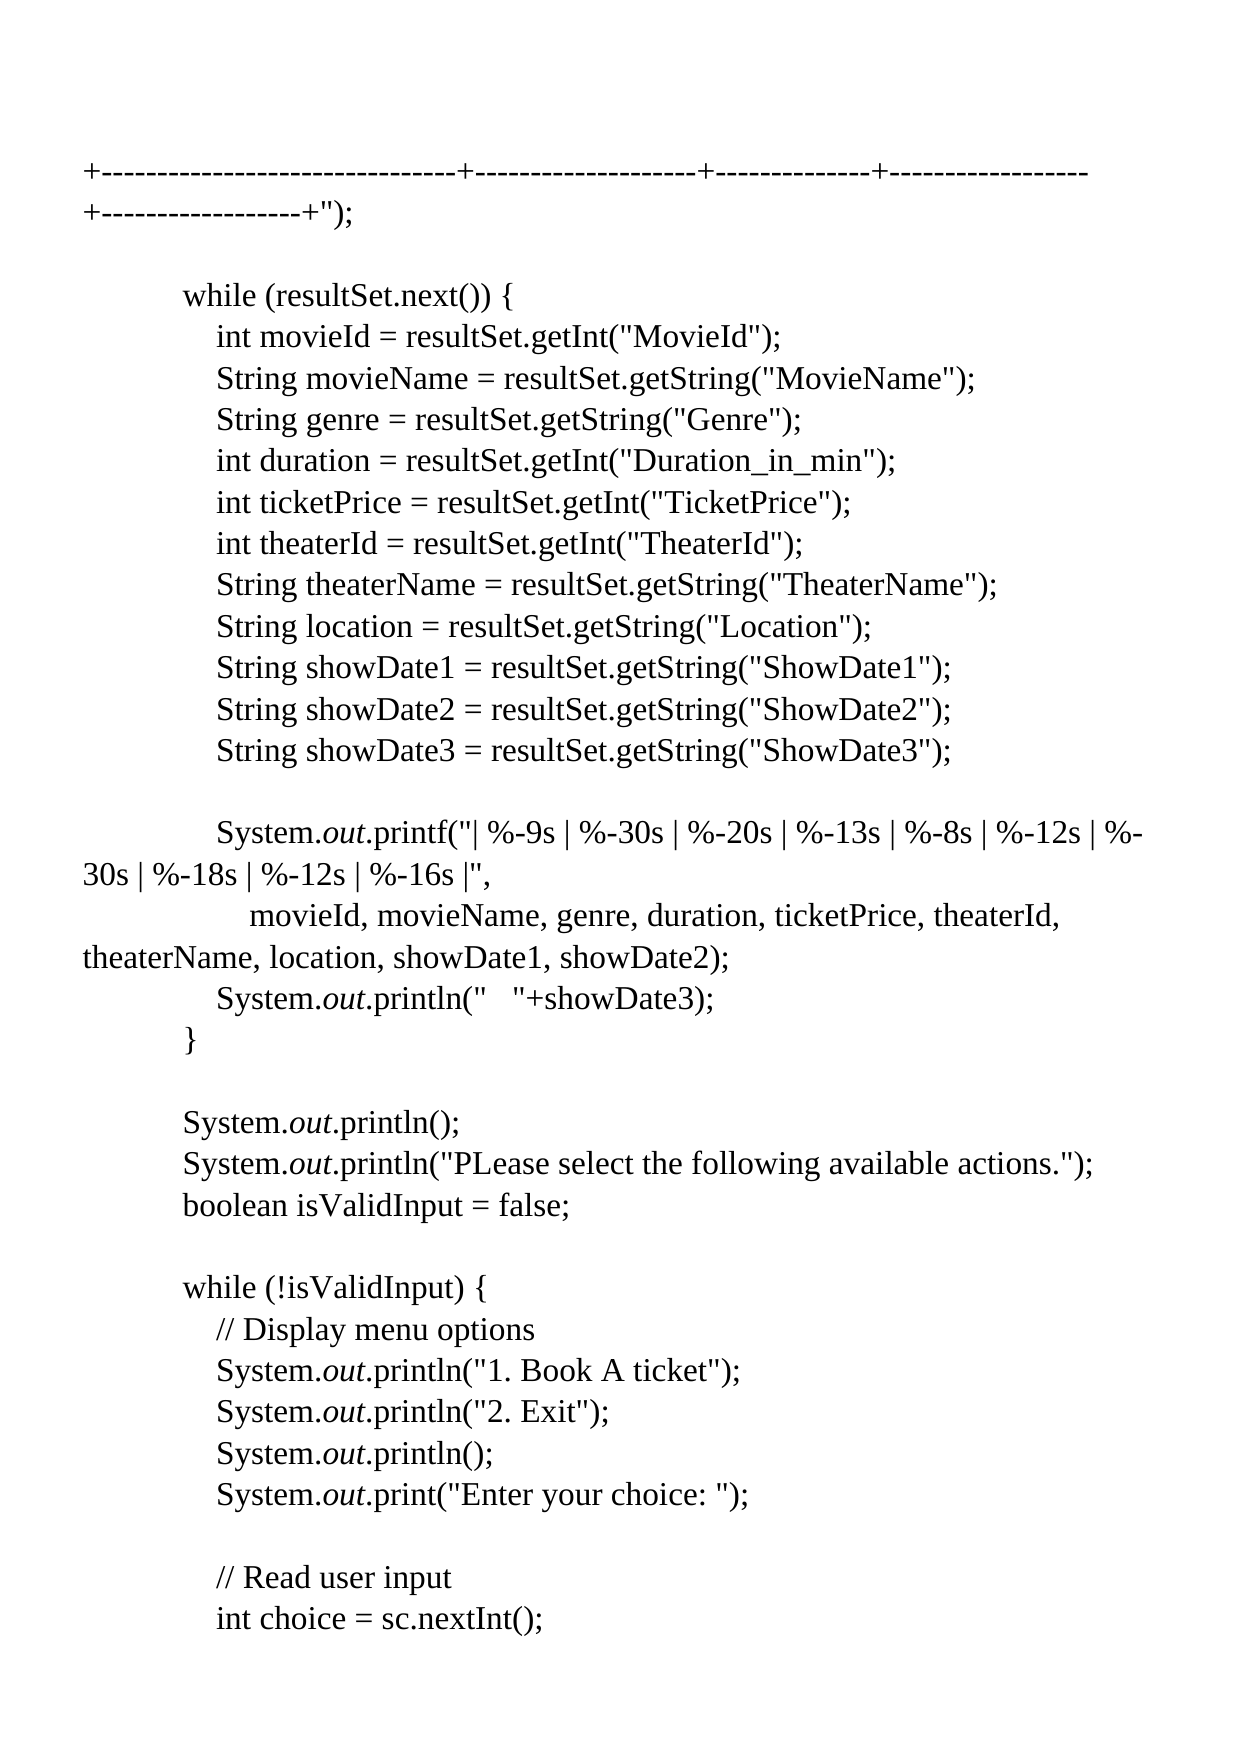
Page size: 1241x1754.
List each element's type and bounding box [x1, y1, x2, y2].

text [82, 151, 1172, 1637]
